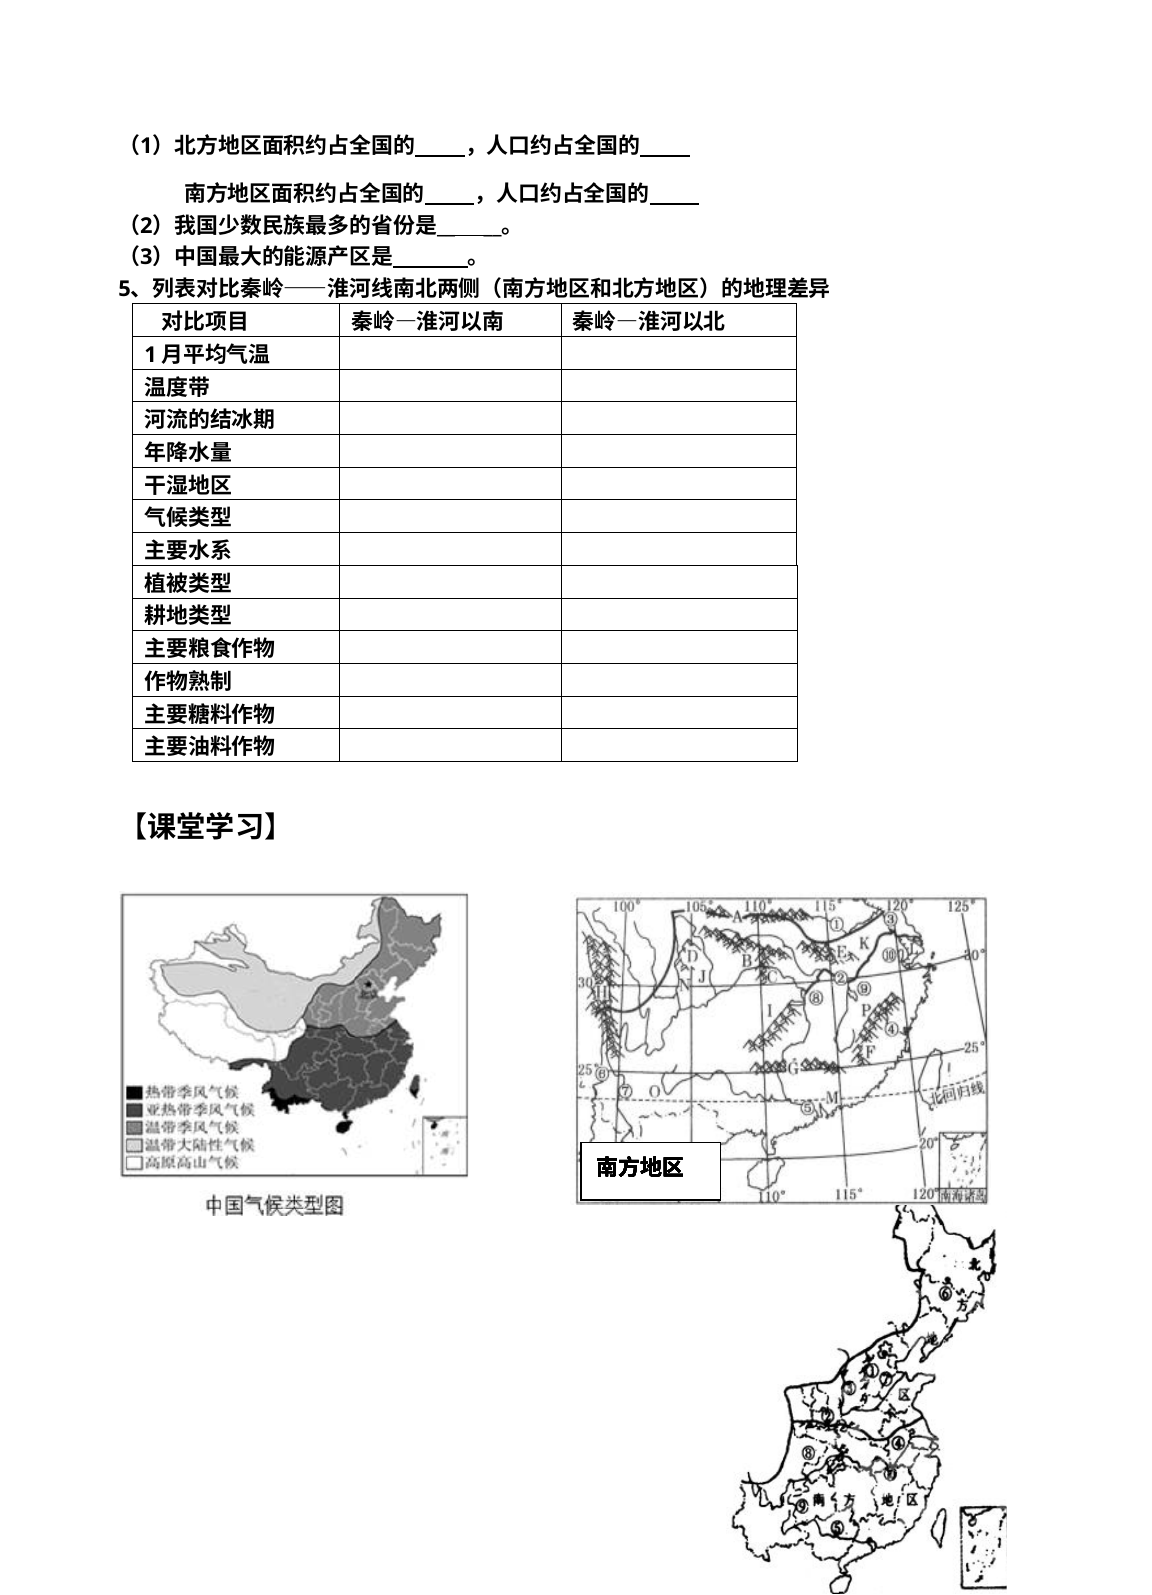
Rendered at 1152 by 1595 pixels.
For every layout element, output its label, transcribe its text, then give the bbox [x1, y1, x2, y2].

text 【课堂学习】 [118, 792, 1033, 857]
table_cell [562, 435, 796, 467]
table_cell 干湿地区 [133, 468, 339, 499]
table_cell [562, 533, 796, 565]
table_cell [562, 729, 797, 761]
table_cell [340, 402, 561, 434]
table_cell [562, 402, 796, 434]
table_cell [562, 664, 797, 696]
table_cell [340, 566, 561, 597]
table_cell 气候类型 [133, 500, 339, 532]
table_cell 主要水系 [133, 533, 339, 565]
table_cell [562, 500, 796, 532]
table_cell [562, 468, 796, 499]
table_cell [340, 533, 561, 565]
text （3）中国最大的能源产区是 。 [118, 239, 1033, 271]
table_cell 温度带 [133, 370, 339, 401]
table_cell [340, 729, 561, 761]
table_cell 1月平均气温 [133, 337, 339, 368]
table_cell [562, 631, 797, 663]
text 5、列表对比秦岭——淮河线南北两侧（南方地区和北方地区）的地理差异 [118, 271, 1033, 303]
table_header 秦岭—淮河以南 [340, 304, 561, 336]
table_cell 主要糖料作物 [133, 697, 339, 728]
table_cell [340, 664, 561, 696]
table_cell 主要油料作物 [133, 729, 339, 761]
table_cell [340, 631, 561, 663]
table_cell [340, 370, 561, 401]
table_cell 耕地类型 [133, 599, 339, 630]
table_cell [562, 697, 797, 728]
table_cell [340, 435, 561, 467]
table_cell [562, 599, 797, 630]
table_cell 作物熟制 [133, 664, 339, 696]
table_cell [340, 468, 561, 499]
table_cell 河流的结冰期 [133, 402, 339, 434]
table_cell 植被类型 [133, 566, 339, 597]
text 南方地区面积约占全国的 ，人口约占全国的 [118, 176, 1033, 208]
text （1）北方地区面积约占全国的 ，人口约占全国的 [118, 128, 1033, 160]
table_cell [562, 337, 796, 368]
table_cell [340, 337, 561, 368]
table_cell [340, 599, 561, 630]
picture [570, 892, 1007, 1592]
table_cell [562, 370, 796, 401]
table_header 对比项目 [133, 304, 339, 336]
table_header 秦岭—淮河以北 [562, 304, 796, 336]
table_cell [562, 566, 797, 597]
picture [118, 891, 468, 1222]
text （2）我国少数民族最多的省份是__ __。 [118, 208, 1033, 239]
table_cell 主要粮食作物 [133, 631, 339, 663]
table_cell [340, 697, 561, 728]
table_cell [340, 500, 561, 532]
table_cell 年降水量 [133, 435, 339, 467]
